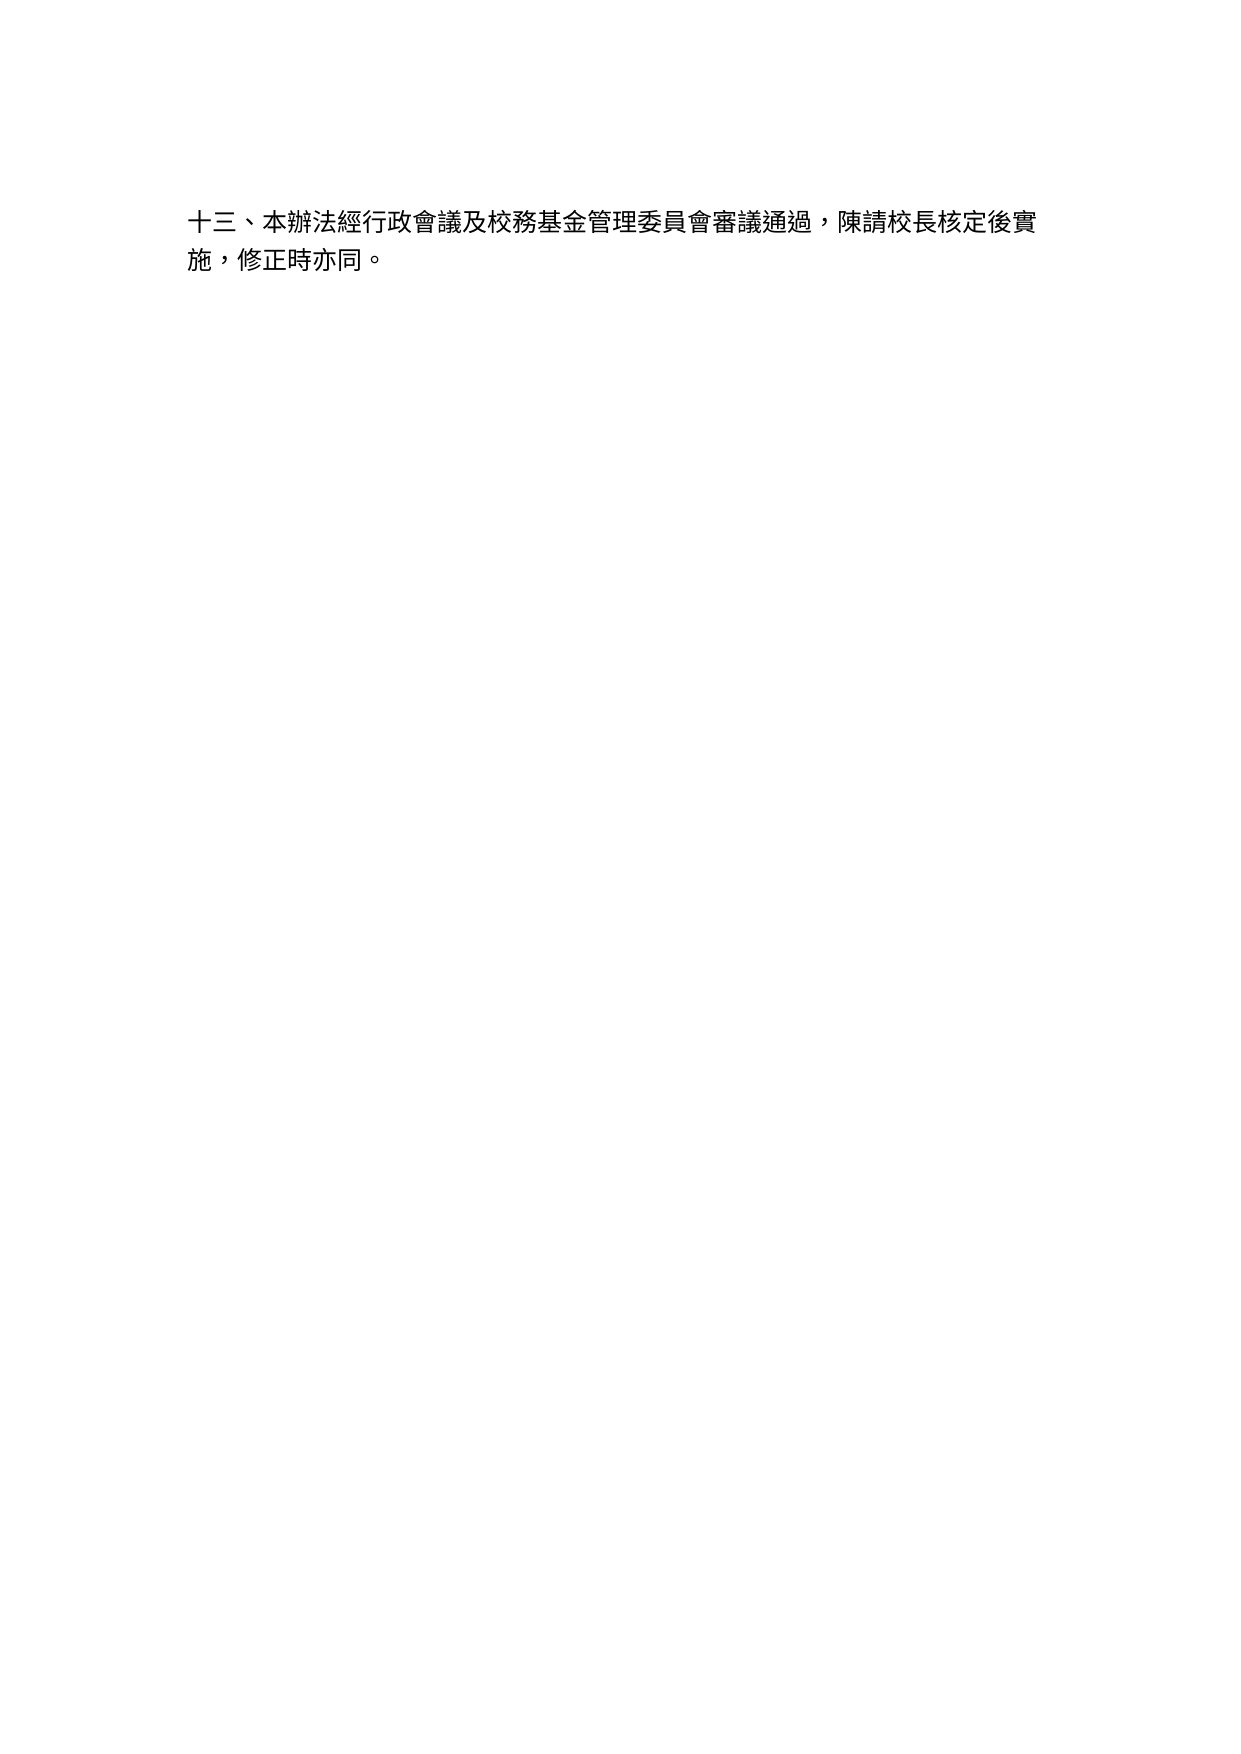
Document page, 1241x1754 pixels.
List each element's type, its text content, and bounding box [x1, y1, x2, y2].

text 十三、本辦法經行政會議及校務基金管理委員會審議通過，陳請校長核定後實施，修正時亦同。 [187, 202, 1053, 277]
